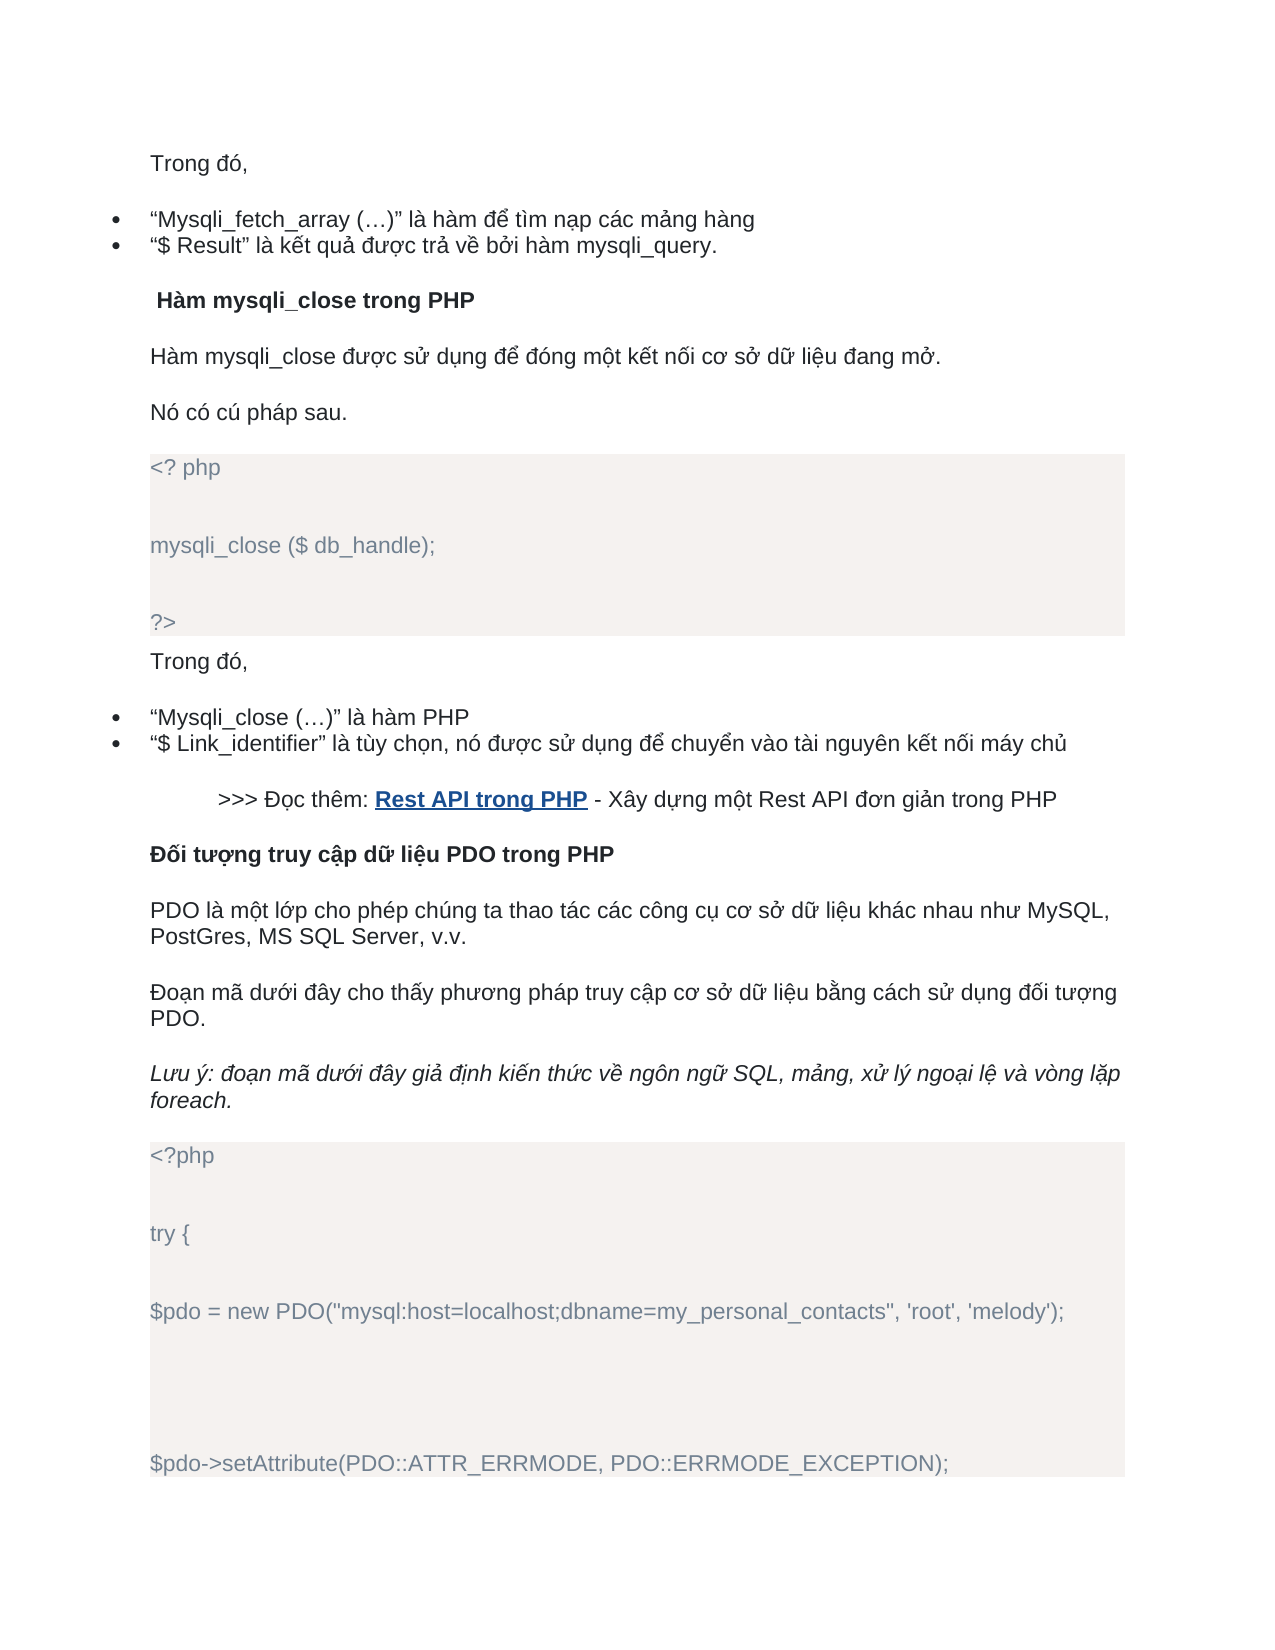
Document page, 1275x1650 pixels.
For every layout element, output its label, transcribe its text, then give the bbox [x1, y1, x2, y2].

text try { [150, 1220, 1125, 1246]
text Lưu ý: đoạn mã dưới đây giả định kiến ​​thức về ngôn ngữ SQL, mảng, xử lý ngoại lệ và vòng lặp foreach. [150, 1060, 1125, 1113]
text $pdo = new PDO("mysql:host=localhost;dbname=my_personal_contacts", 'root', 'melody'); [150, 1298, 1125, 1324]
text Đoạn mã dưới đây cho thấy phương pháp truy cập cơ sở dữ liệu bằng cách sử dụng đối tượng PDO. [150, 978, 1125, 1031]
text <?php [150, 1142, 1125, 1169]
text PDO là một lớp cho phép chúng ta thao tác các công cụ cơ sở dữ liệu khác nhau như MySQL, PostGres, MS SQL Server, v.v. [150, 897, 1125, 949]
text ?> [150, 609, 1125, 636]
text mysqli_close ($ db_handle); [150, 532, 1125, 558]
list “$ Result” là kết quả được trả về bởi hàm mysqli_query. [112, 232, 1125, 258]
list “$ Link_identifier” là tùy chọn, nó được sử dụng để chuyển vào tài nguyên kết nối máy chủ [112, 730, 1125, 756]
text >>> Đọc thêm: Rest API trong PHP - Xây dựng một Rest API đơn giản trong PHP [150, 786, 1125, 812]
subtitle Hàm mysqli_close trong PHP [150, 287, 1125, 314]
text Trong đó, [150, 150, 1125, 176]
list “Mysqli_close (…)” là hàm PHP [112, 704, 1125, 730]
text <? php [150, 454, 1125, 480]
text Nó có cú pháp sau. [150, 398, 1125, 425]
text Hàm mysqli_close được sử dụng để đóng một kết nối cơ sở dữ liệu đang mở. [150, 343, 1125, 369]
subtitle Đối tượng truy cập dữ liệu PDO trong PHP [150, 841, 1125, 867]
text Trong đó, [150, 648, 1125, 674]
text $pdo->setAttribute(PDO::ATTR_ERRMODE, PDO::ERRMODE_EXCEPTION); [150, 1450, 1125, 1477]
list “Mysqli_fetch_array (…)” là hàm để tìm nạp các mảng hàng [112, 206, 1125, 232]
